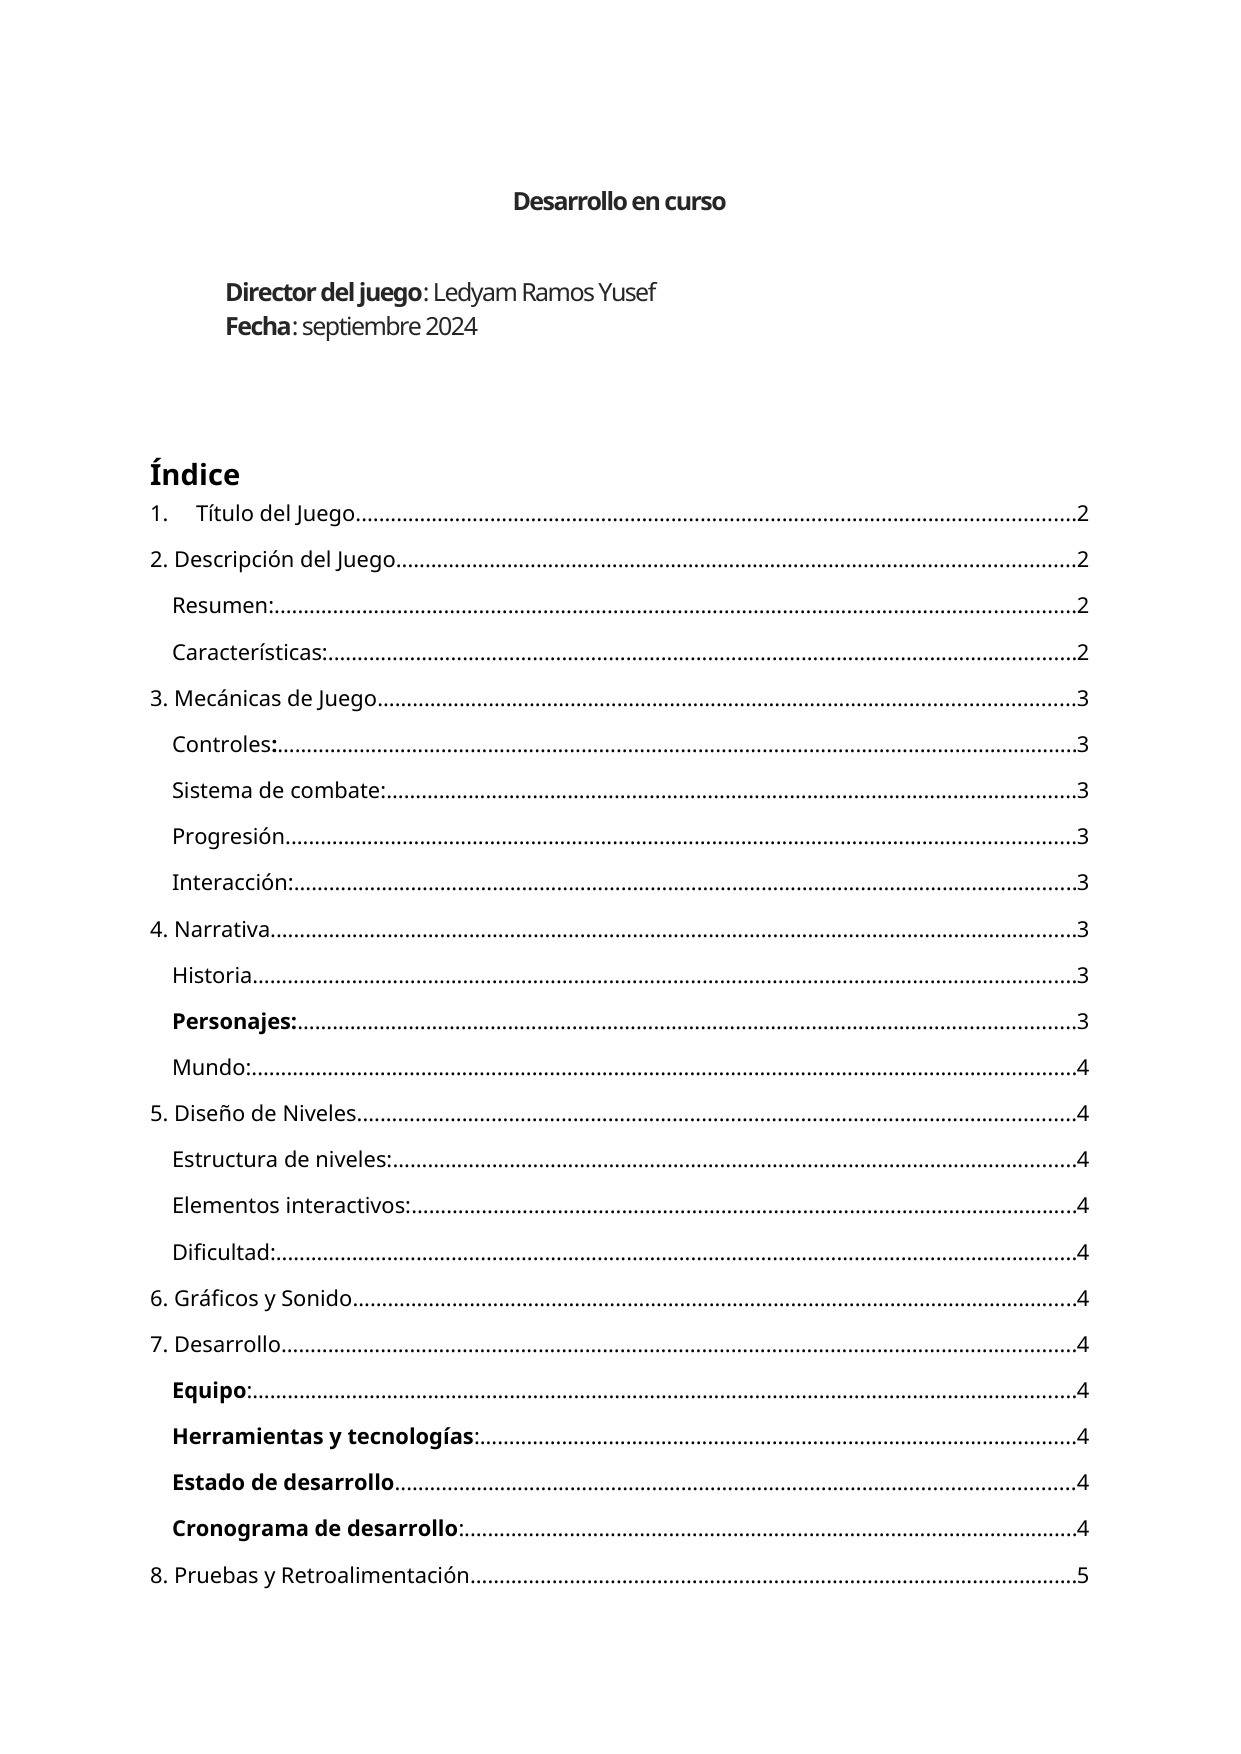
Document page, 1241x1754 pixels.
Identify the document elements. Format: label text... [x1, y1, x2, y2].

title Fecha: septiembre 2024 [225, 309, 1090, 343]
title Desarrollo en curso [150, 184, 1090, 218]
title Director del juego: Ledyam Ramos Yusef [225, 275, 1090, 309]
